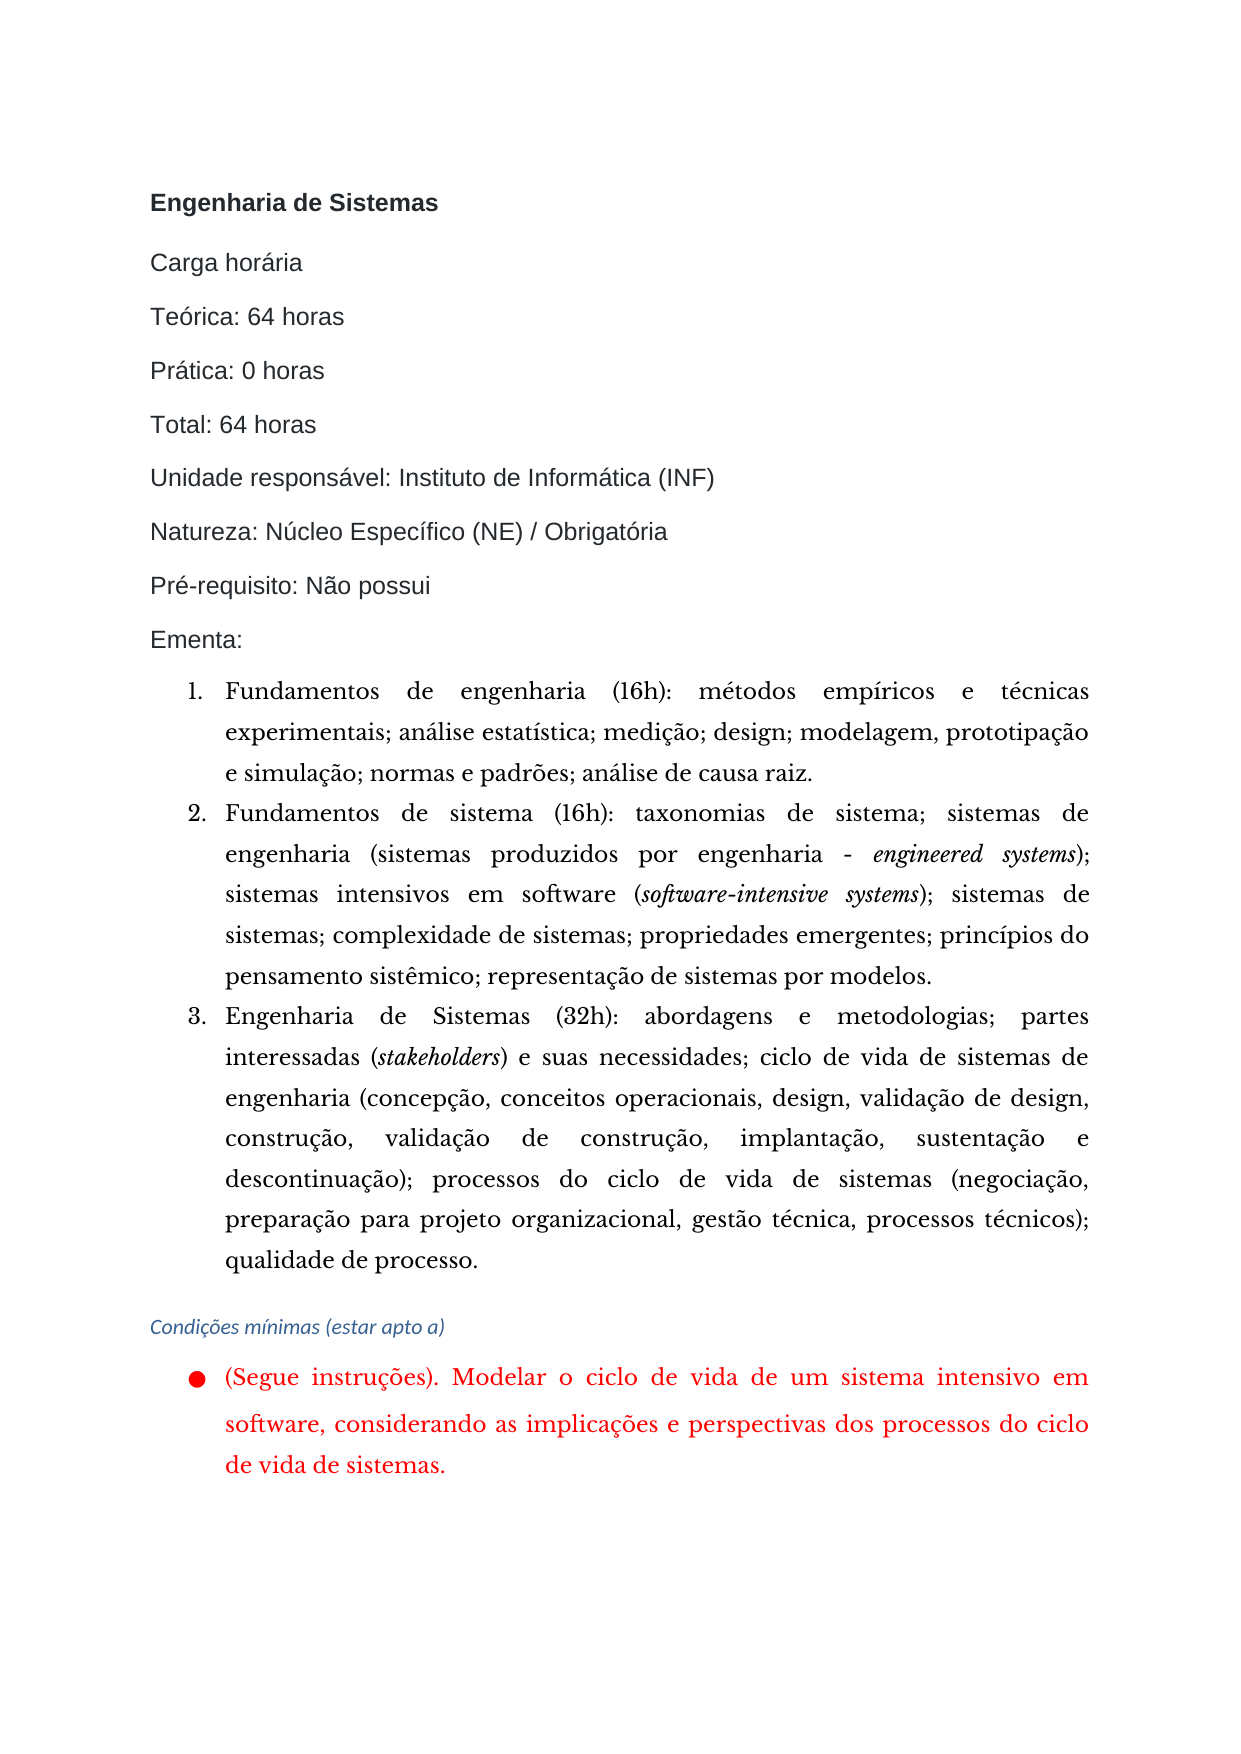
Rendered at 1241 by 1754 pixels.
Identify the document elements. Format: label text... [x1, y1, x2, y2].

text Prática: 0 horas [150, 356, 1090, 385]
text Teórica: 64 horas [150, 302, 1090, 331]
subtitle Engenharia de Sistemas [150, 187, 1090, 216]
text Carga horária [150, 248, 1090, 277]
list Fundamentos de engenharia (16h): métodos empíricos e técnicas experimentais; análise estatística; medição; design; modelagem, prototipação e simulação; normas e padrões; análise de causa raiz. [187, 678, 1090, 787]
text Total: 64 horas [150, 410, 1090, 438]
list Fundamentos de sistema (16h): taxonomias de sistema; sistemas de engenharia (sistemas produzidos por engenharia - engineered systems); sistemas intensivos em software (software-intensive systems); sistemas de sistemas; complexidade de sistemas; propriedades emergentes; princípios do pensamento sistêmico; representação de sistemas por modelos. [187, 800, 1090, 990]
text Ementa: [150, 625, 1090, 653]
text Unidade responsável: Instituto de Informática (INF) [150, 463, 1090, 492]
text Pré-requisito: Não possui [150, 571, 1090, 600]
subtitle Condições mínimas (estar apto a) [150, 1313, 1090, 1339]
list Engenharia de Sistemas (32h): abordagens e metodologias; partes interessadas (stakeholders) e suas necessidades; ciclo de vida de sistemas de engenharia (concepção, conceitos operacionais, design, validação de design, construção, validação de construção, implantação, sustentação e descontinuação); processos do ciclo de vida de sistemas (negociação, preparação para projeto organizacional, gestão técnica, processos técnicos); qualidade de processo. [187, 1003, 1090, 1274]
list (Segue instruções). Modelar o ciclo de vida de um sistema intensivo em software, considerando as implicações e perspectivas dos processos do ciclo de vida de sistemas. [187, 1353, 1090, 1479]
text Natureza: Núcleo Específico (NE) / Obrigatória [150, 517, 1090, 546]
